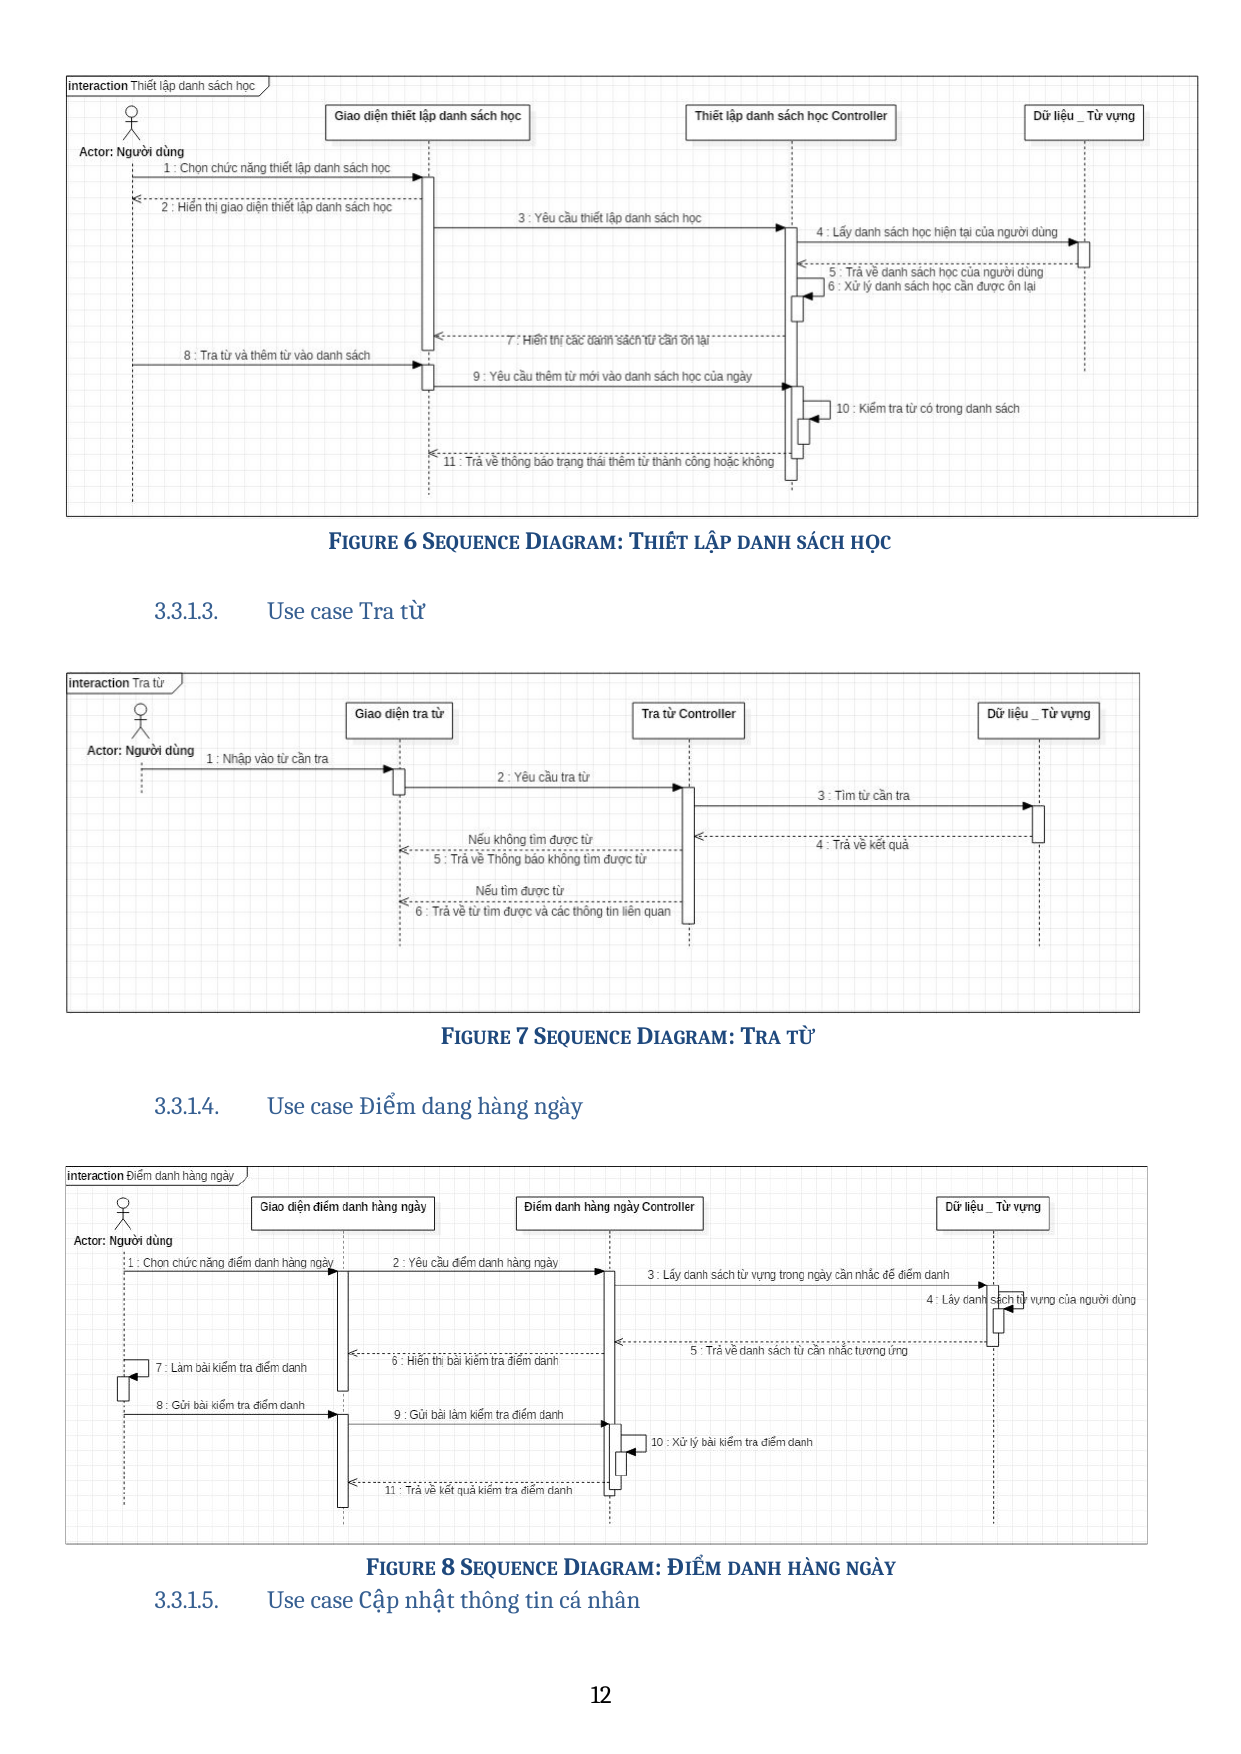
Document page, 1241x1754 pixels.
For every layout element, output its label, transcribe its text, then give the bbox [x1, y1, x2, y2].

picture [65, 671, 1141, 1014]
subtitle Use case Tra từ [154, 597, 1165, 626]
text Figure 7 Sequence Diagram: Tra từ [66, 1022, 1165, 1050]
text Figure 6 Sequence Diagram: Thiết lập danh sách học [66, 527, 1165, 556]
subtitle Use case Cập nhật thông tin cá nhân [154, 1586, 1165, 1615]
picture [65, 1166, 1148, 1545]
subtitle Use case Điểm dang hàng ngày [154, 1092, 1165, 1120]
text Figure 8 Sequence Diagram: Điểm danh hàng ngày [66, 1553, 1165, 1582]
picture [65, 75, 1199, 519]
